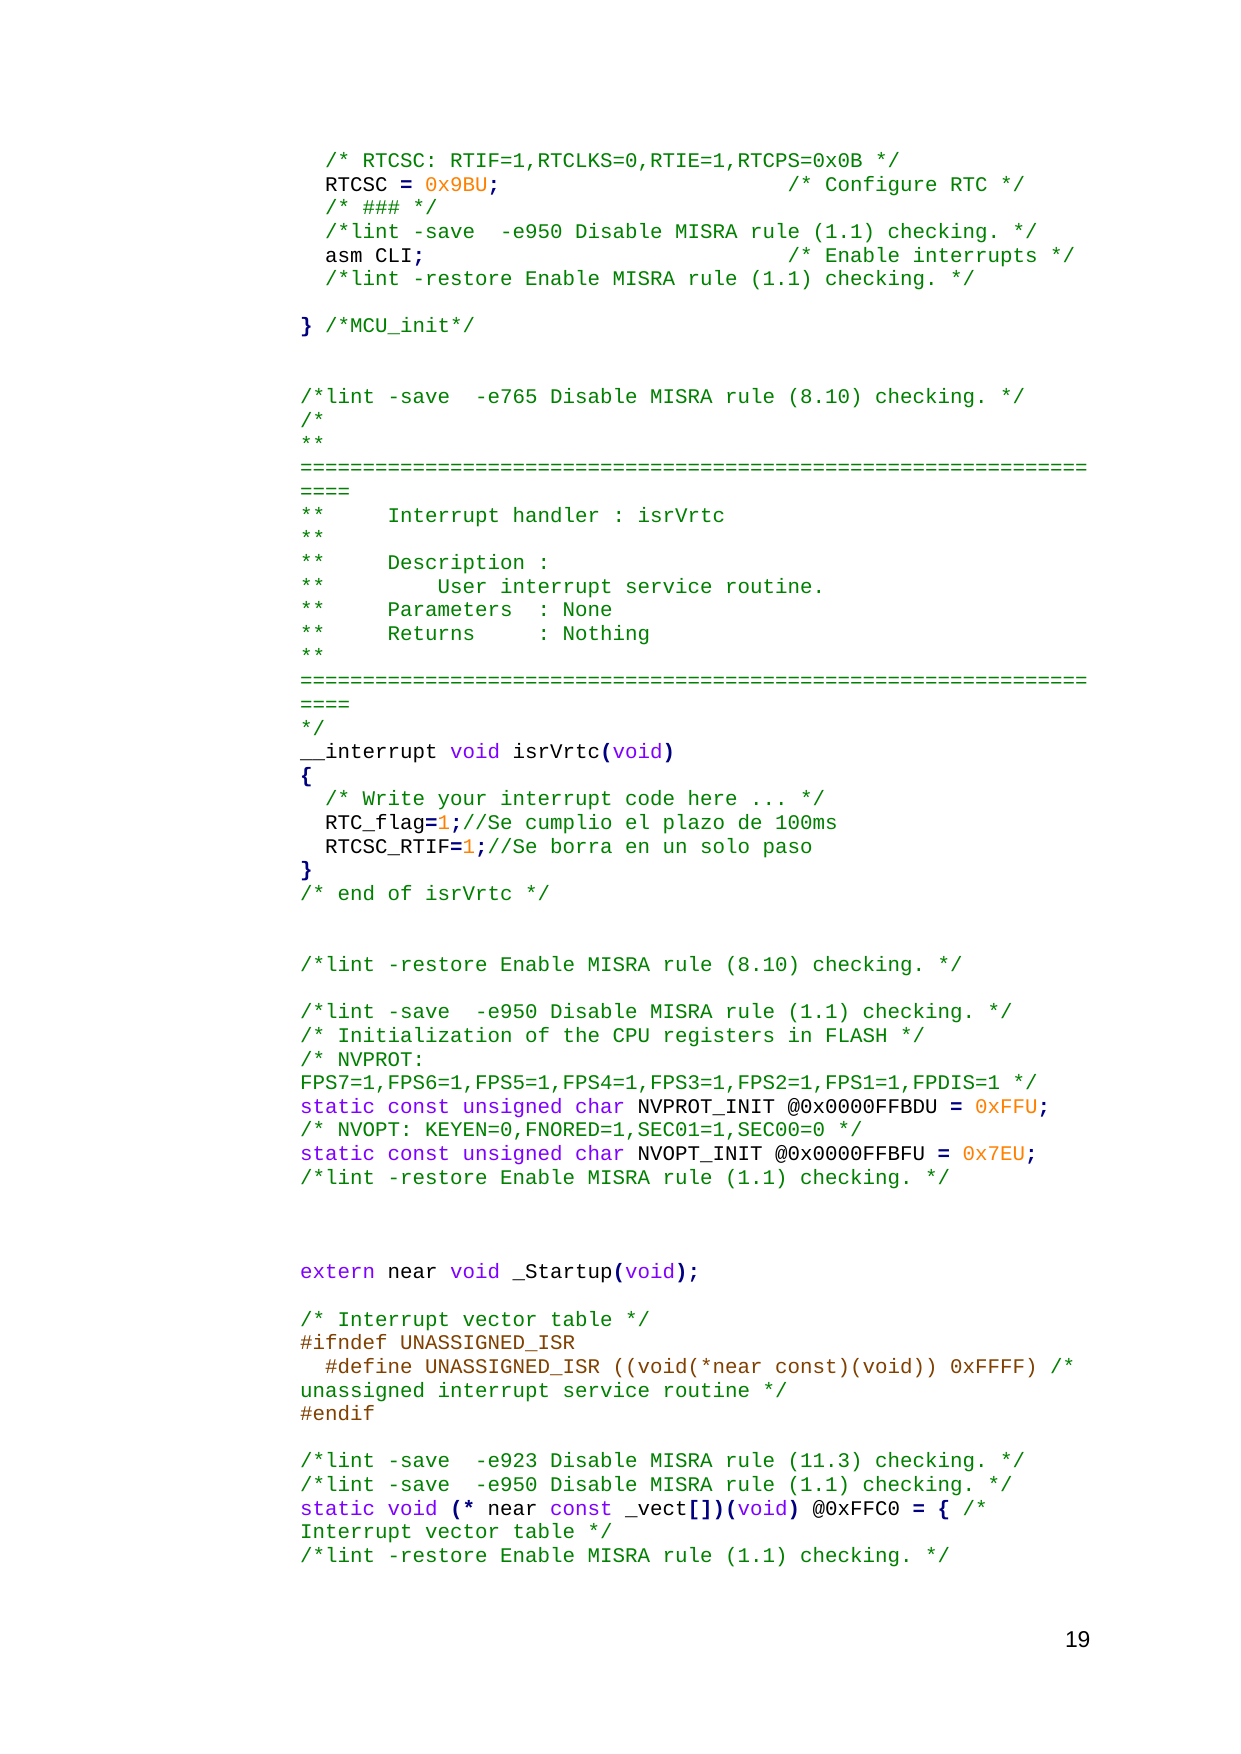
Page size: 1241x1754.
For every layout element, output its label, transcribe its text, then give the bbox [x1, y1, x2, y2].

text /*lint -restore Enable MISRA rule (1.1) checking. */ [300, 1167, 1090, 1190]
text ** Description : [300, 552, 1090, 576]
text /* NVPROT: FPS7=1,FPS6=1,FPS5=1,FPS4=1,FPS3=1,FPS2=1,FPS1=1,FPDIS=1 */ [300, 1048, 1090, 1096]
text /* RTCSC: RTIF=1,RTCLKS=0,RTIE=1,RTCPS=0x0B */ [300, 150, 1090, 174]
text static const unsigned char NVPROT_INIT @0x0000FFBDU = 0xFFU; [300, 1096, 1090, 1119]
text */ [300, 717, 1090, 741]
text ** =================================================================== [300, 647, 1090, 717]
text } /*MCU_init*/ [300, 316, 1090, 339]
text ** [300, 528, 1090, 552]
text /*lint -restore Enable MISRA rule (8.10) checking. */ [300, 954, 1090, 978]
text #ifndef UNASSIGNED_ISR [300, 1332, 1090, 1356]
text RTC_flag=1;//Se cumplio el plazo de 100ms [300, 812, 1090, 836]
text static void (* near const _vect[])(void) @0xFFC0 = { /* Interrupt vector table */ [300, 1498, 1090, 1545]
text ** Returns : Nothing [300, 623, 1090, 647]
text static const unsigned char NVOPT_INIT @0x0000FFBFU = 0x7EU; [300, 1143, 1090, 1167]
text ** Parameters : None [300, 599, 1090, 623]
text /*lint -save -e765 Disable MISRA rule (8.10) checking. */ [300, 386, 1090, 410]
text /* NVOPT: KEYEN=0,FNORED=1,SEC01=1,SEC00=0 */ [300, 1119, 1090, 1143]
text ** User interrupt service routine. [300, 576, 1090, 599]
text extern near void _Startup(void); [300, 1261, 1090, 1285]
text ** Interrupt handler : isrVrtc [300, 505, 1090, 528]
text /* Write your interrupt code here ... */ [300, 788, 1090, 812]
text #define UNASSIGNED_ISR ((void(*near const)(void)) 0xFFFF) /* unassigned interrupt service routine */ [300, 1356, 1090, 1403]
text asm CLI; /* Enable interrupts */ [300, 244, 1090, 268]
text RTCSC = 0x9BU; /* Configure RTC */ [300, 174, 1090, 197]
text /* end of isrVrtc */ [300, 883, 1090, 907]
text #endif [300, 1403, 1090, 1427]
text /* ### */ [300, 197, 1090, 221]
text { [300, 765, 1090, 788]
text /*lint -save -e950 Disable MISRA rule (1.1) checking. */ [300, 1474, 1090, 1498]
text ** =================================================================== [300, 434, 1090, 505]
text /* Initialization of the CPU registers in FLASH */ [300, 1025, 1090, 1048]
text /*lint -restore Enable MISRA rule (1.1) checking. */ [300, 268, 1090, 292]
text /*lint -save -e950 Disable MISRA rule (1.1) checking. */ [300, 221, 1090, 244]
text __interrupt void isrVrtc(void) [300, 741, 1090, 765]
text /* Interrupt vector table */ [300, 1309, 1090, 1332]
text } [300, 859, 1090, 883]
text /*lint -save -e950 Disable MISRA rule (1.1) checking. */ [300, 1001, 1090, 1025]
text /* [300, 410, 1090, 434]
text /*lint -save -e923 Disable MISRA rule (11.3) checking. */ [300, 1451, 1090, 1474]
text /*lint -restore Enable MISRA rule (1.1) checking. */ [300, 1545, 1090, 1569]
text RTCSC_RTIF=1;//Se borra en un solo paso [300, 836, 1090, 859]
